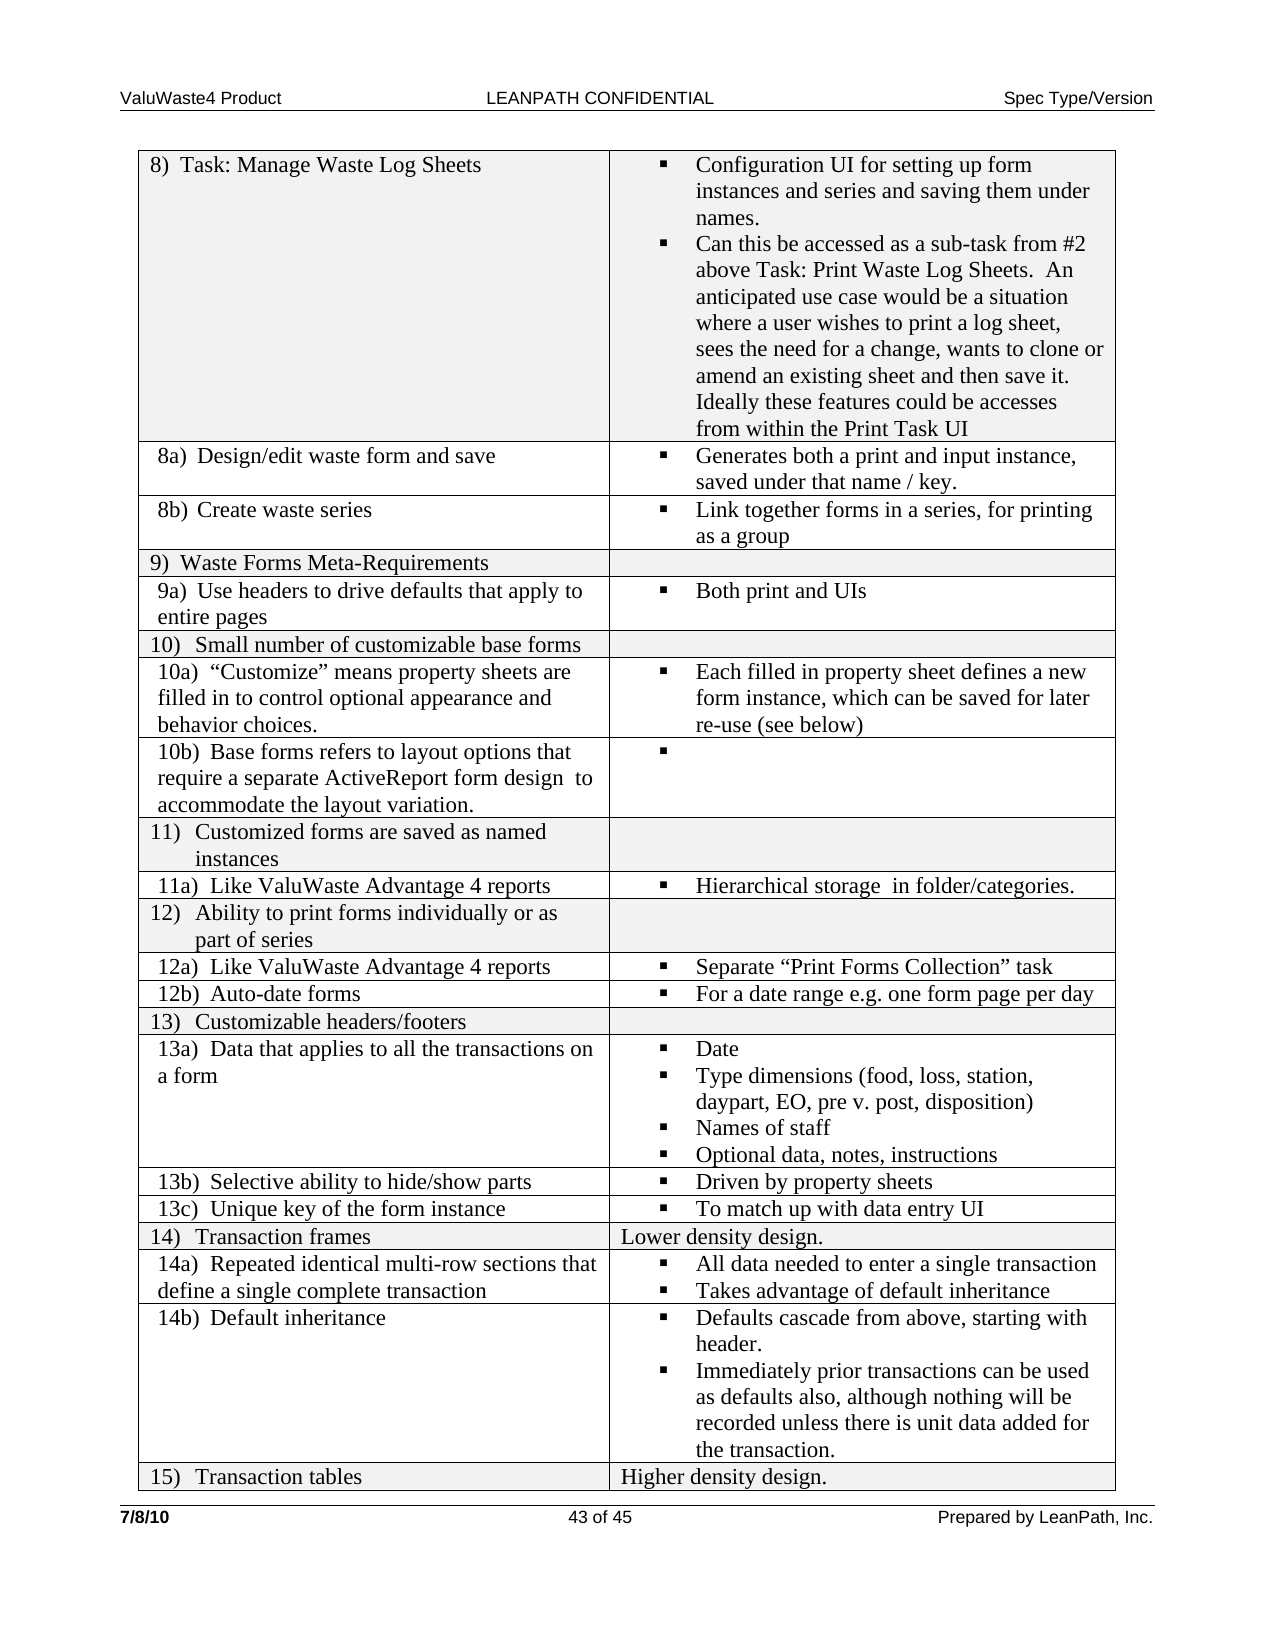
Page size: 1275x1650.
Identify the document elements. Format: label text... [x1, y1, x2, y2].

table_cell Like ValuWaste Advantage 4 reports [139, 953, 609, 979]
table_cell Defaults cascade from above, starting with header. Immediately prior transactions can be used as defaults also, although nothing will be recorded unless there is unit data added for the transaction. [610, 1304, 1115, 1462]
table_cell Lower density design. [610, 1223, 1115, 1249]
table_cell Small number of customizable base forms [139, 631, 609, 657]
table_cell [610, 631, 1115, 657]
table_cell [610, 550, 1115, 576]
table_cell Selective ability to hide/show parts [139, 1168, 609, 1194]
table_cell Date Type dimensions (food, loss, station, daypart, EO, pre v. post, disposition) Names of staff Optional data, notes, instructions [610, 1035, 1115, 1167]
table_cell Transaction tables [139, 1463, 609, 1489]
table_cell Auto-date forms [139, 981, 609, 1007]
table_cell [610, 899, 1115, 952]
table_cell Both print and UIs [610, 577, 1115, 629]
table_cell All data needed to enter a single transaction Takes advantage of default inheritance [610, 1250, 1115, 1303]
table_cell Base forms refers to layout options that require a separate ActiveReport form design to accommodate the layout variation. [139, 738, 609, 817]
table_cell Higher density design. [610, 1463, 1115, 1489]
table_cell Waste Forms Meta-Requirements [139, 550, 609, 576]
table_cell Customized forms are saved as named instances [139, 818, 609, 871]
table_cell Customizable headers/footers [139, 1008, 609, 1034]
table_cell “Customize” means property sheets are filled in to control optional appearance and behavior choices. [139, 658, 609, 737]
table_cell [610, 818, 1115, 871]
table_cell Generates both a print and input instance, saved under that name / key. [610, 442, 1115, 495]
table_cell Like ValuWaste Advantage 4 reports [139, 872, 609, 898]
table_cell Driven by property sheets [610, 1168, 1115, 1194]
table_cell Unique key of the form instance [139, 1196, 609, 1222]
table_cell Configuration UI for setting up form instances and series and saving them under names. Can this be accessed as a sub-task from #2 above Task: Print Waste Log Sheets. An anticipated use case would be a situation where a user wishes to print a log sheet, sees the need for a change, wants to clone or amend an existing sheet and then save it. Ideally these features could be accesses from within the Print Task UI [610, 151, 1115, 441]
table_cell For a date range e.g. one form page per day [610, 981, 1115, 1007]
table_cell Use headers to drive defaults that apply to entire pages [139, 577, 609, 629]
table_cell Data that applies to all the transactions on a form [139, 1035, 609, 1167]
table_cell Each filled in property sheet defines a new form instance, which can be saved for later re-use (see below) [610, 658, 1115, 737]
table_cell Transaction frames [139, 1223, 609, 1249]
table_cell Default inheritance [139, 1304, 609, 1462]
table_cell To match up with data entry UI [610, 1196, 1115, 1222]
table_cell Task: Manage Waste Log Sheets [139, 151, 609, 441]
table_cell Create waste series [139, 496, 609, 548]
table_cell Hierarchical storage in folder/categories. [610, 872, 1115, 898]
table_cell Design/edit waste form and save [139, 442, 609, 495]
table_cell Repeated identical multi-row sections that define a single complete transaction [139, 1250, 609, 1303]
table_cell [610, 1008, 1115, 1034]
table_cell Ability to print forms individually or as part of series [139, 899, 609, 952]
table_cell [610, 738, 1115, 817]
table_cell Separate “Print Forms Collection” task [610, 953, 1115, 979]
table_cell Link together forms in a series, for printing as a group [610, 496, 1115, 548]
